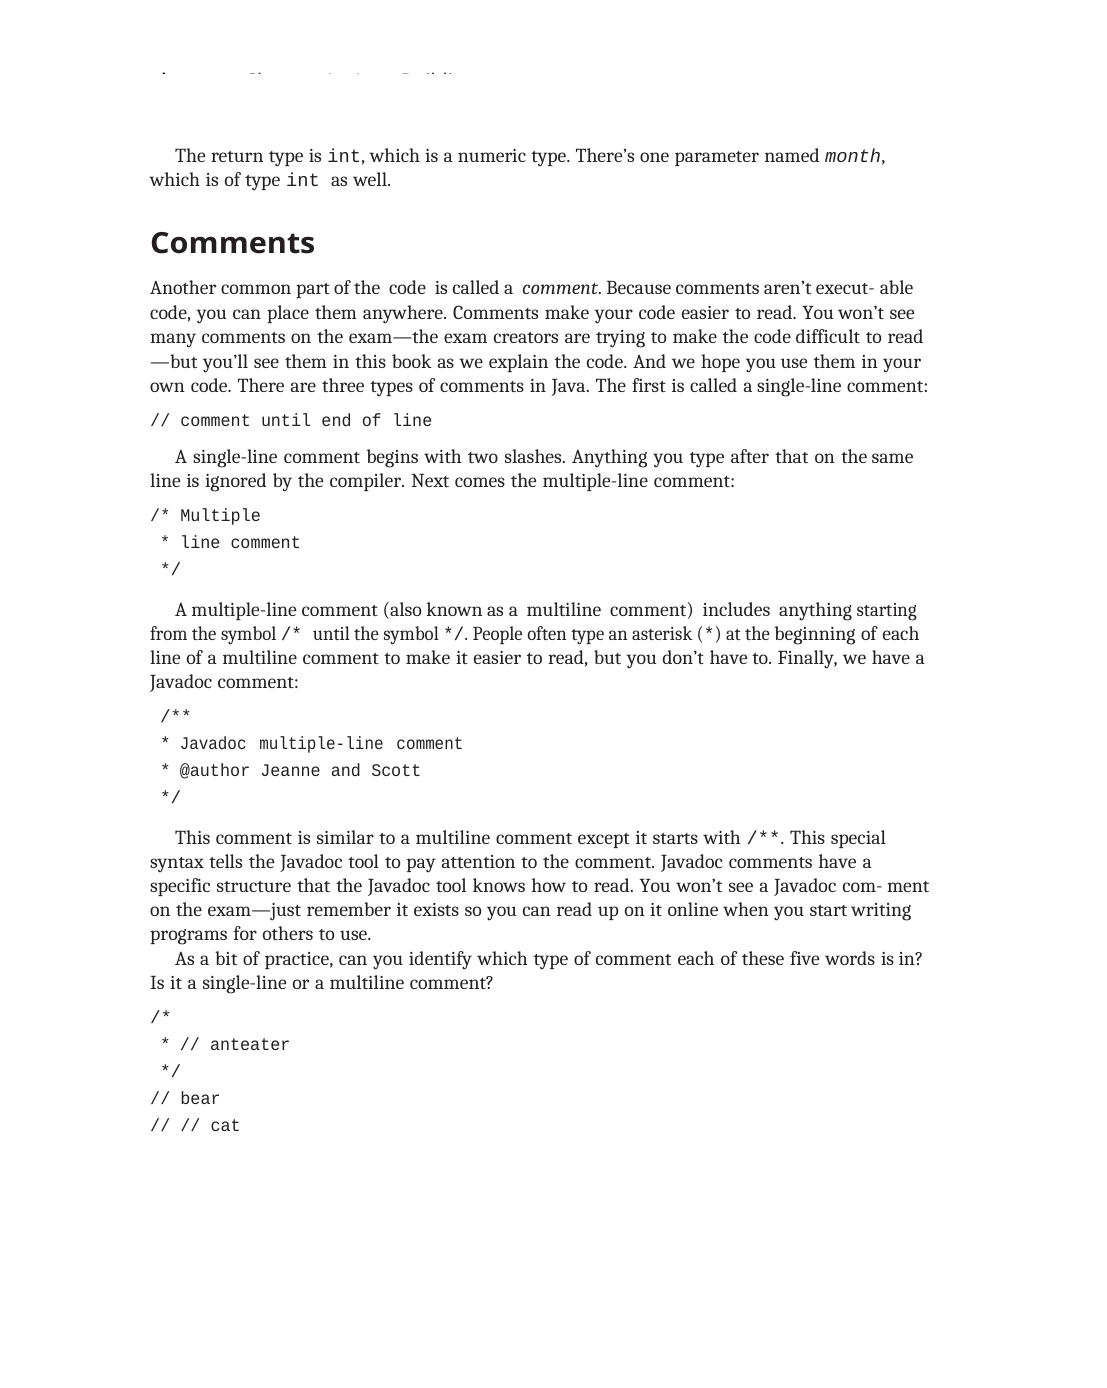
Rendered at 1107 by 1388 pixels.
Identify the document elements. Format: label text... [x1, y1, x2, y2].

text */ [160, 1063, 1106, 1083]
text /* Multiple [150, 507, 1106, 527]
text // comment until end of line [150, 412, 1106, 432]
list // anteater [160, 1036, 1106, 1056]
text * line comment [160, 534, 1106, 554]
text // bear [150, 1090, 1106, 1110]
text Another common part of the code is called a comment. Because comments aren’t execut- able code, you can place them anywhere. Comments make your code easier to read. You won’t see many comments on the exam—the exam creators are trying to make the code difficult to read—but you’ll see them in this book as we explain the code. And we hope you use them in your own code. There are three types of comments in Java. The first is called a single-line comment: [150, 277, 940, 398]
list @author Jeanne and Scott [160, 762, 1106, 782]
text This comment is similar to a multiline comment except it starts with /**. This special syntax tells the Javadoc tool to pay attention to the comment. Javadoc comments have a specific structure that the Javadoc tool knows how to read. You won’t see a Javadoc com- ment on the exam—just remember it exists so you can read up on it online when you start writing programs for others to use. [150, 826, 936, 945]
text */ [160, 789, 1106, 809]
text /** [160, 707, 1106, 727]
text The return type is int, which is a numeric type. There’s one parameter named month, which is of type int as well. [150, 145, 936, 192]
text // // cat [150, 1117, 1106, 1137]
text As a bit of practice, can you identify which type of comment each of these five words is in? Is it a single-line or a multiline comment? [150, 947, 936, 994]
list Javadoc multiple-line comment [160, 734, 1106, 754]
text /* [150, 1008, 1106, 1029]
text */ [160, 561, 1106, 581]
subtitle Comments [150, 223, 1106, 262]
text A multiple-line comment (also known as a multiline comment) includes anything starting from the symbol /* until the symbol */. People often type an asterisk (*) at the beginning of each line of a multiline comment to make it easier to read, but you don’t have to. Finally, we have a Javadoc comment: [150, 598, 932, 693]
text A single-line comment begins with two slashes. Anything you type after that on the same line is ignored by the compiler. Next comes the multiple-line comment: [150, 445, 936, 493]
